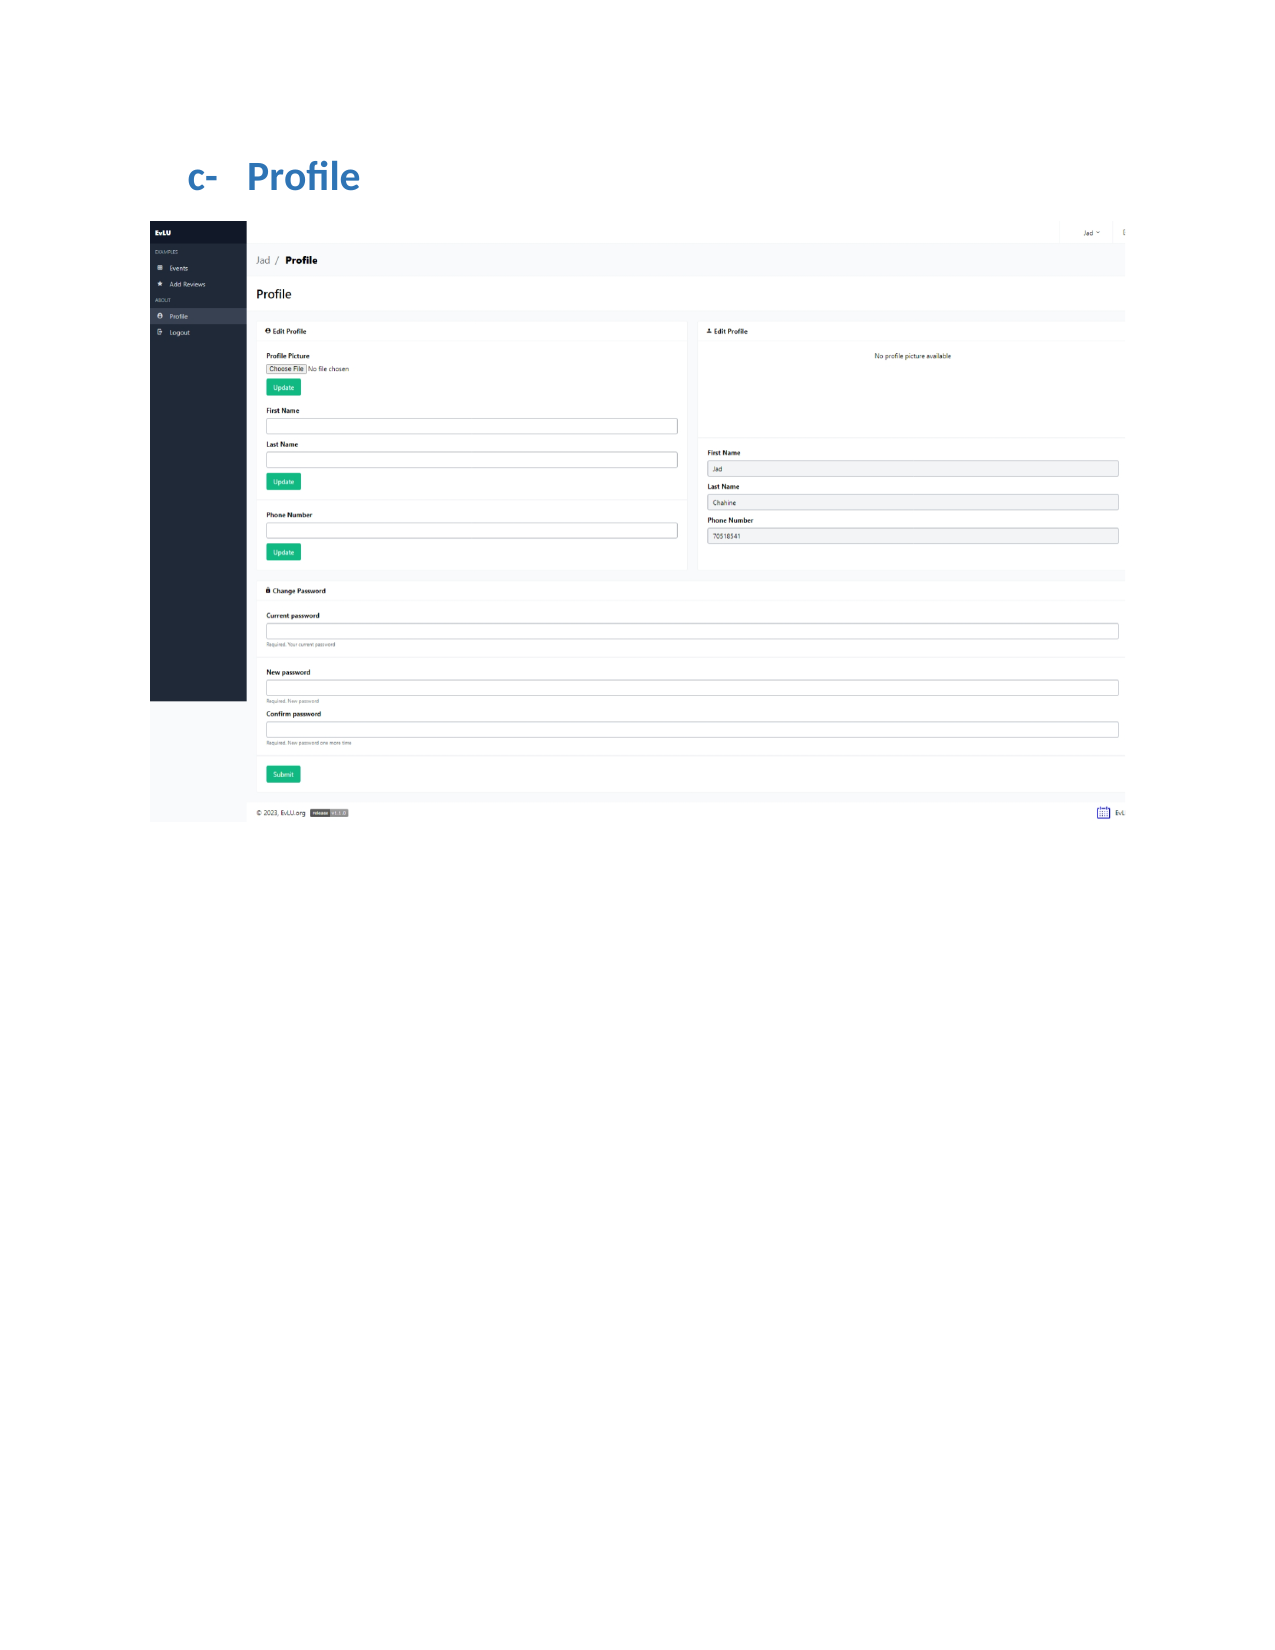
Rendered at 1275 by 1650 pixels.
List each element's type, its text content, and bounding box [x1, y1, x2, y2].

picture [150, 221, 1125, 822]
list Profile [187, 150, 1125, 201]
